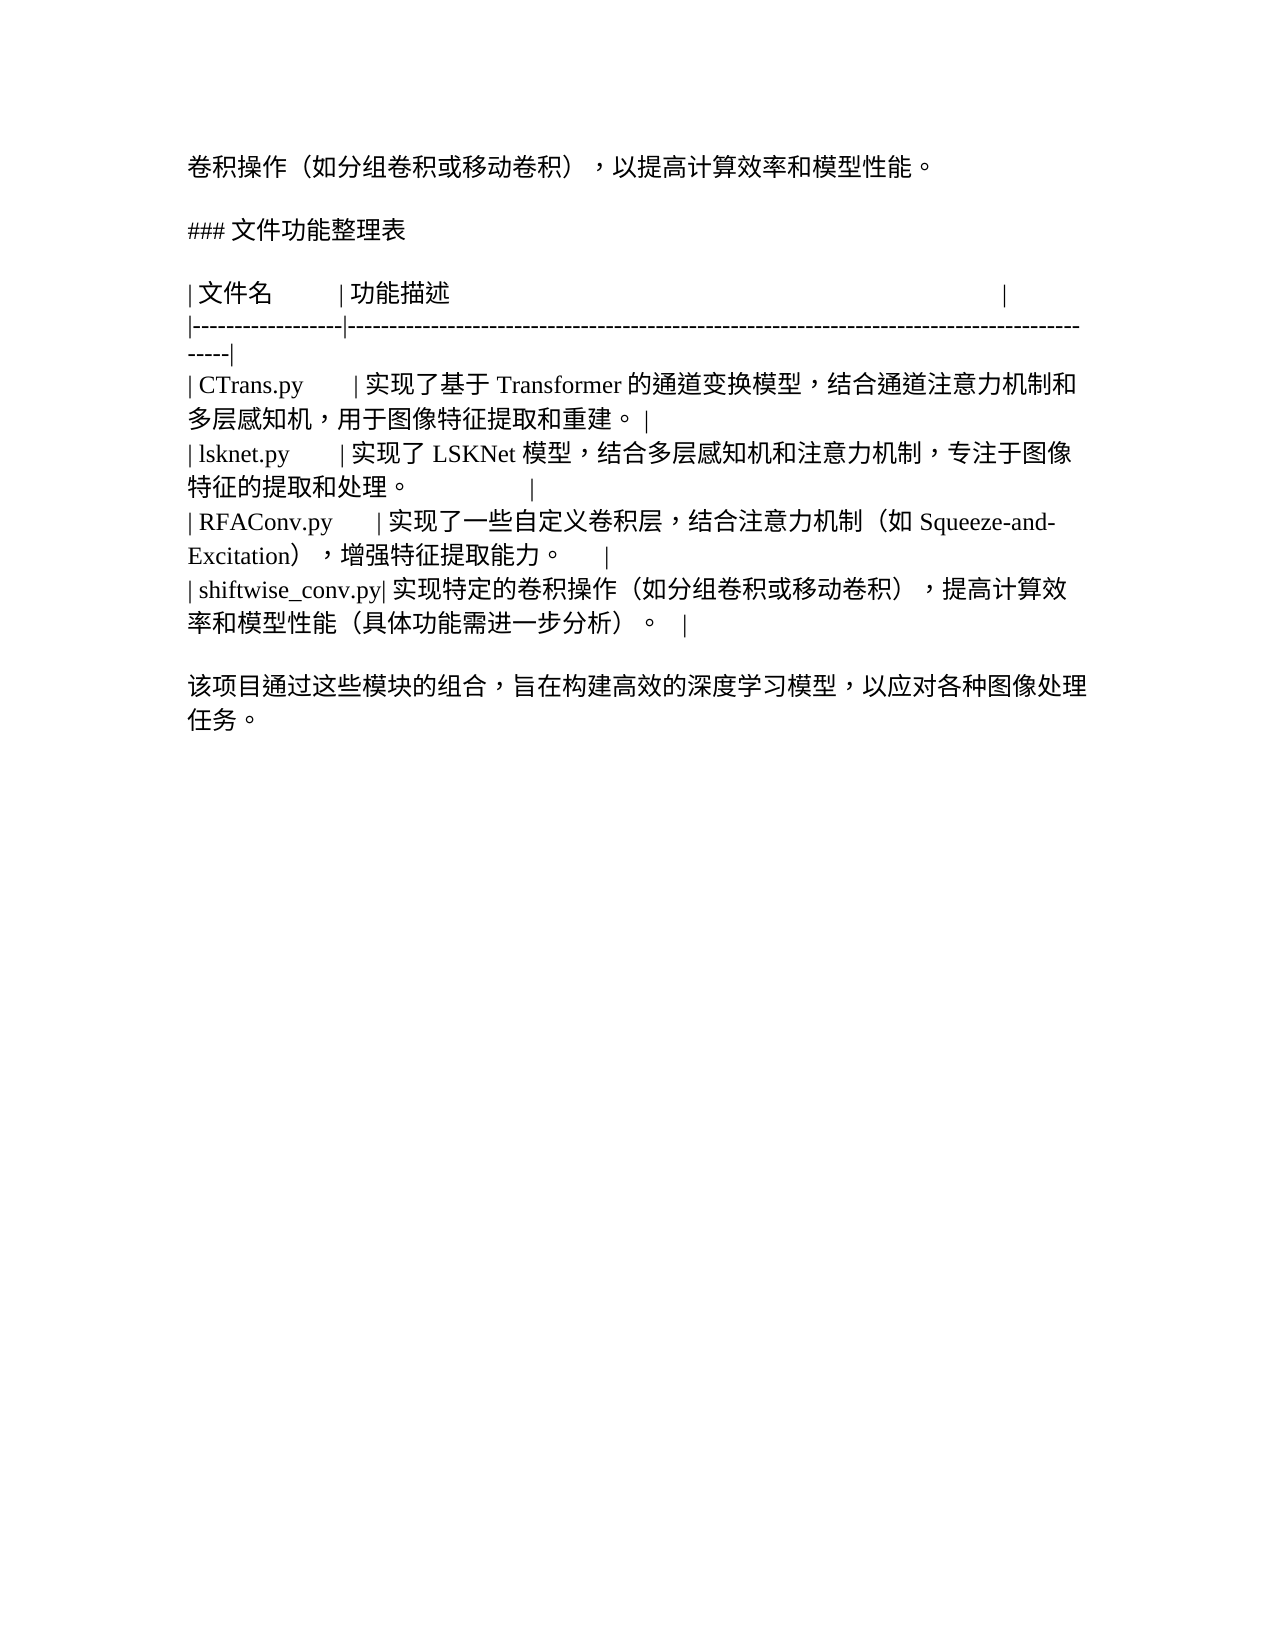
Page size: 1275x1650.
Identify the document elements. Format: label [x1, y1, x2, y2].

text [187, 150, 1087, 737]
